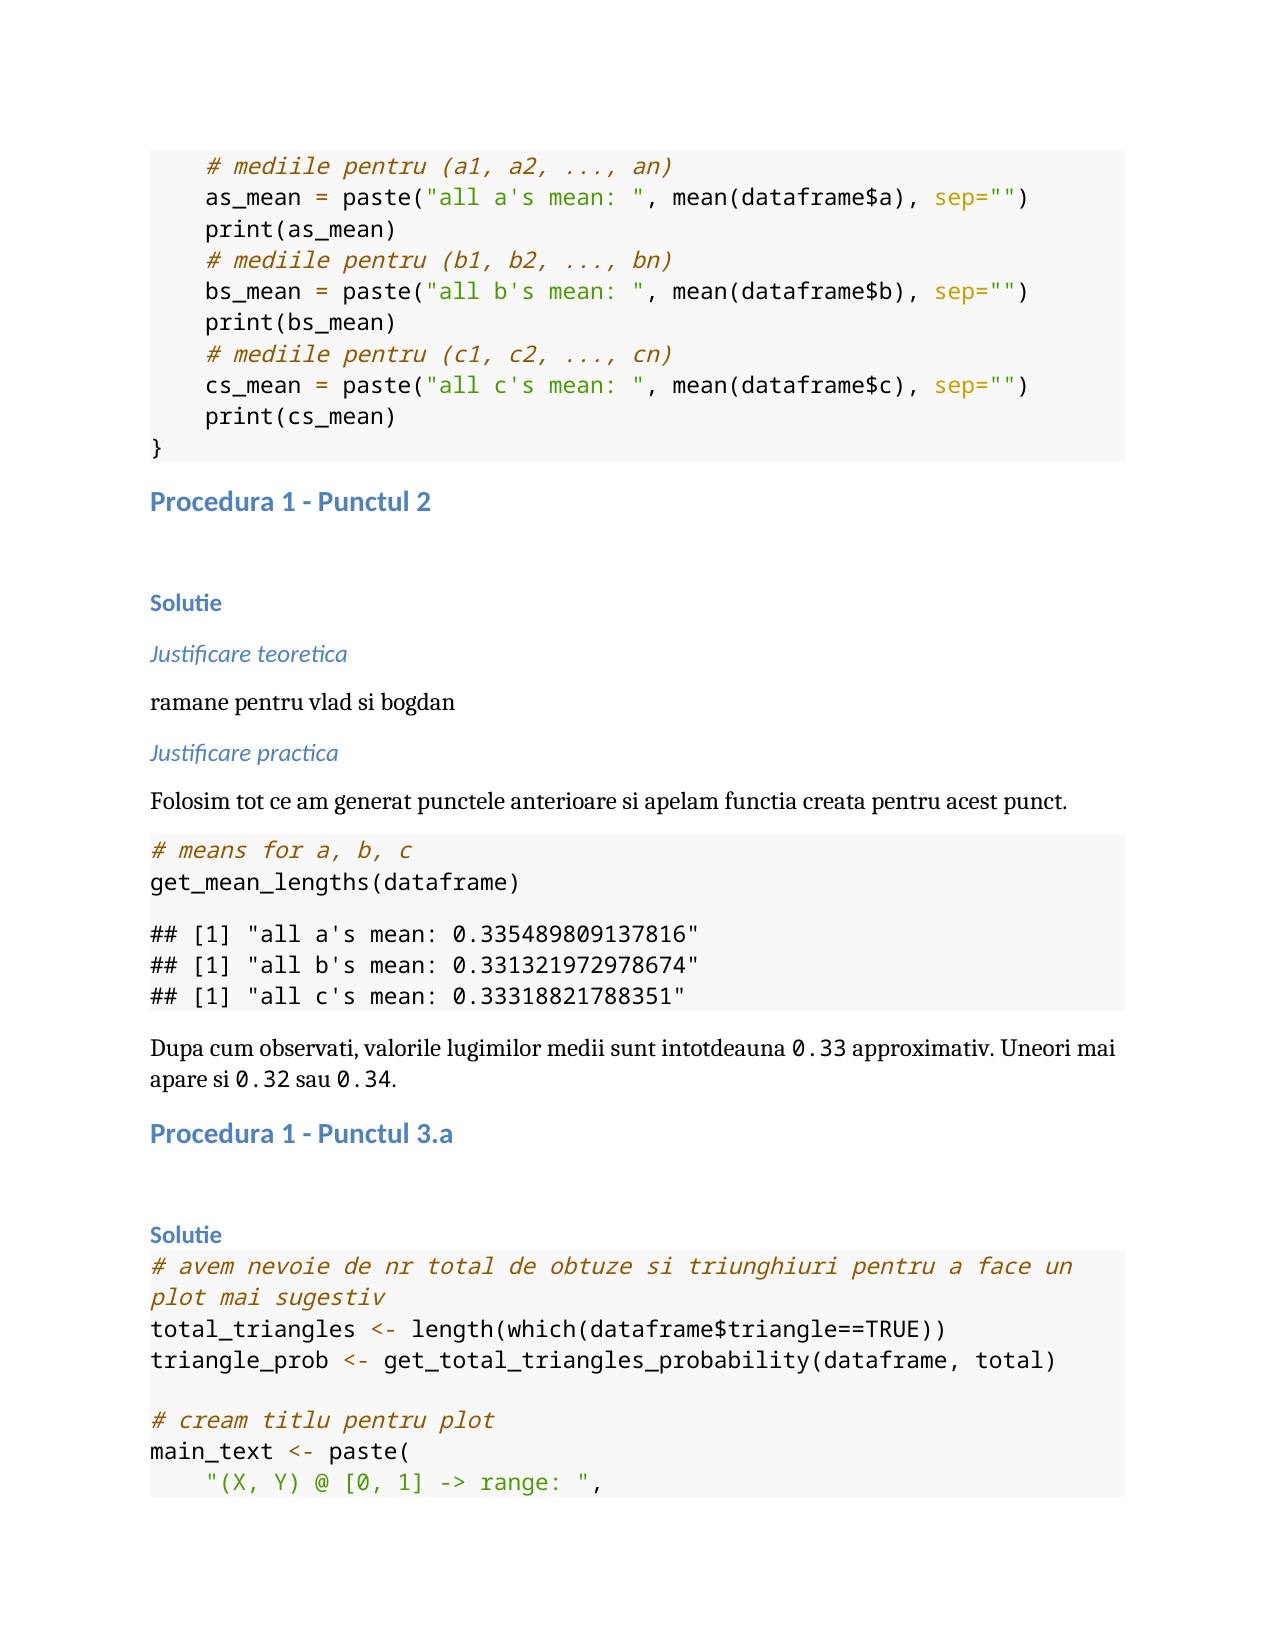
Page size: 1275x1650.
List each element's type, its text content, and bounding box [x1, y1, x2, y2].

subtitle Procedura 1 - Punctul 2 [150, 483, 1125, 519]
subtitle Solutie [150, 1219, 1125, 1250]
text Folosim tot ce am generat punctele anterioare si apelam functia creata pentru acest punct. [150, 787, 1125, 816]
text ## [1] "all a's mean: 0.335489809137816" ## [1] "all b's mean: 0.331321972978674" ## [1] "all c's mean: 0.33318821788351" [150, 918, 1125, 1011]
text Dupa cum observati, valorile lugimilor medii sunt intotdeauna 0.33 approximativ. Uneori mai apare si 0.32 sau 0.34. [150, 1032, 1125, 1095]
subtitle Justificare teoretica [150, 639, 1125, 669]
text ramane pentru vlad si bogdan [150, 688, 1125, 717]
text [150, 1250, 1125, 1497]
subtitle Procedura 1 - Punctul 3.a [150, 1116, 1125, 1151]
subtitle Justificare practica [150, 737, 1125, 768]
subtitle Solutie [150, 587, 1125, 618]
text # means for a, b, c get_mean_lengths(dataframe) [411, 834, 1125, 897]
